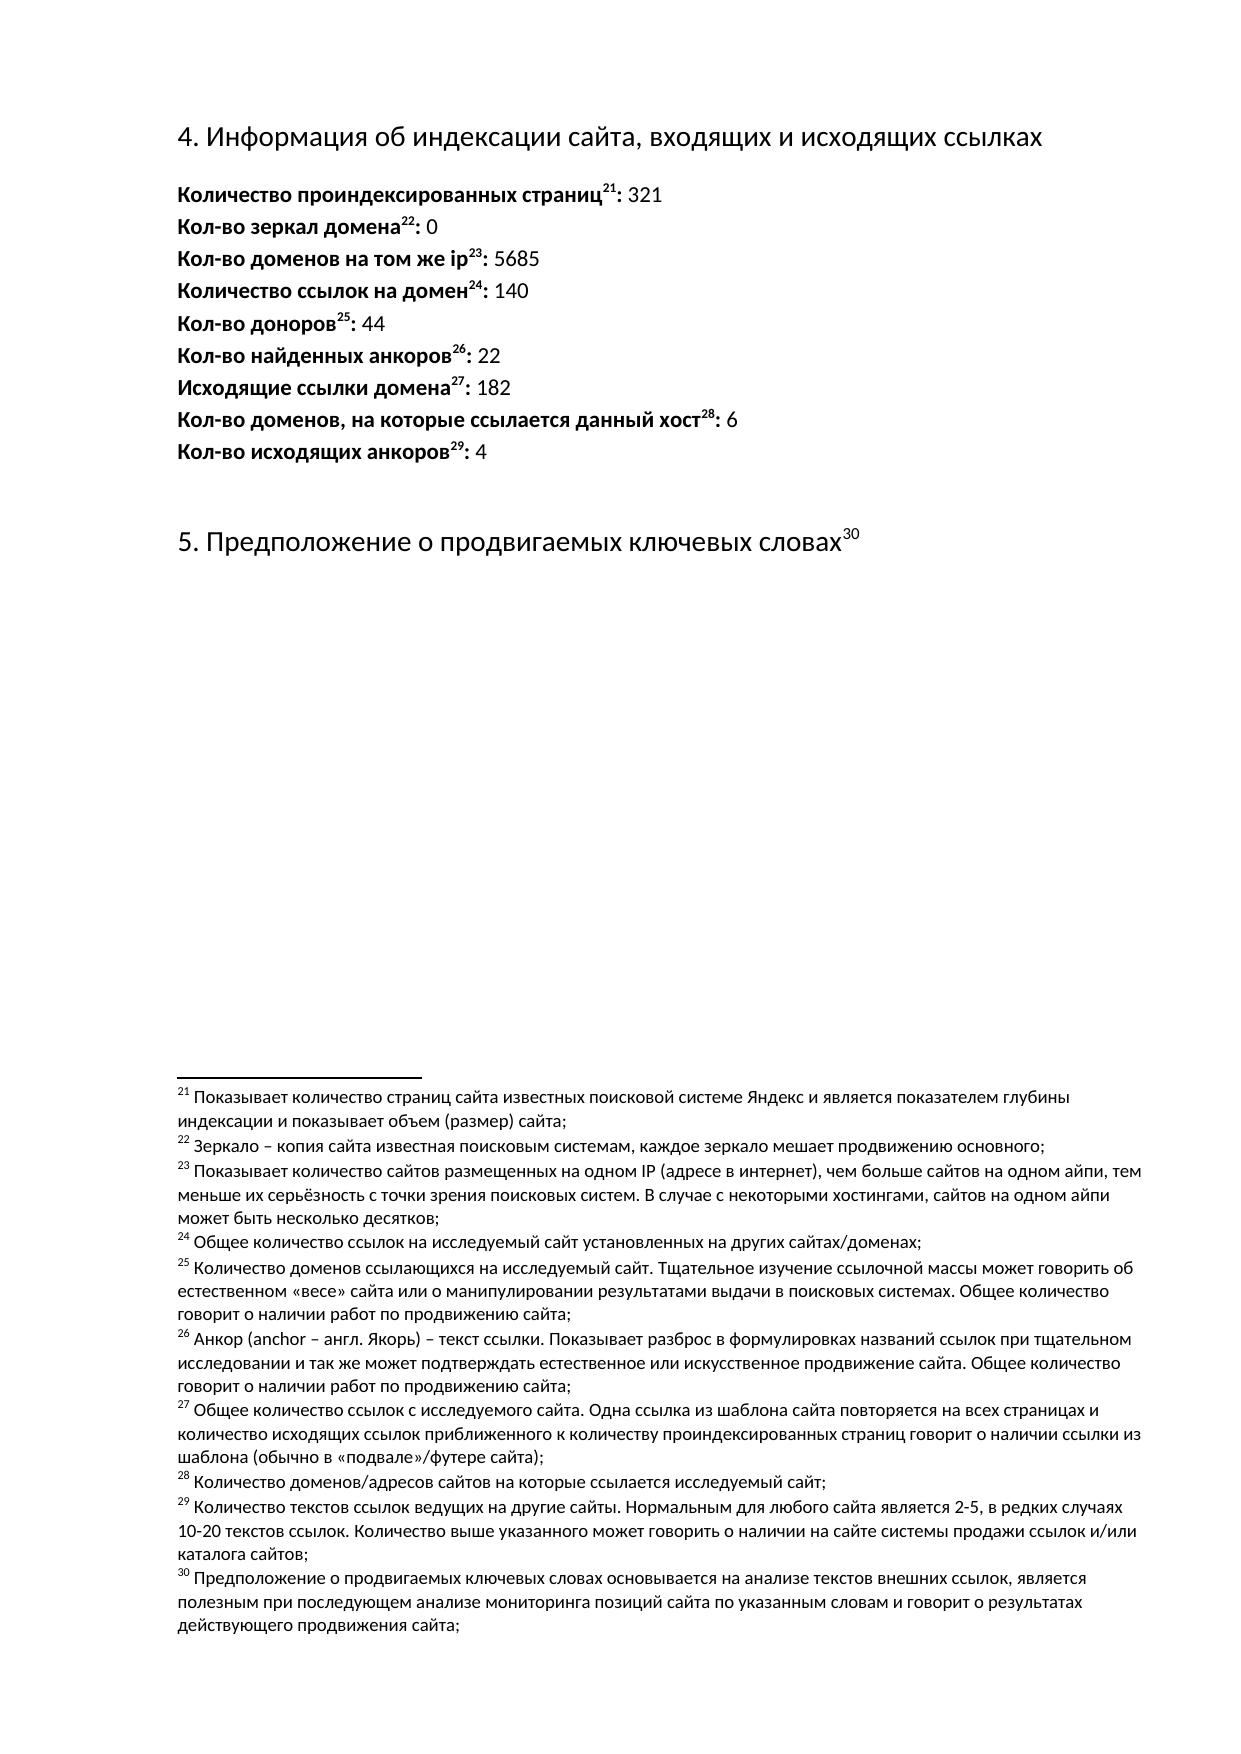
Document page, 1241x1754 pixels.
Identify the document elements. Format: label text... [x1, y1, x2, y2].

text Количество проиндексированных страниц: 321 Кол-во зеркал домена: 0 Кол-во доменов на том же ip: 5685 Количество ссылок на домен: 140 Кол-во доноров: 44 Кол-во найденных анкоров: 22 Исходящие ссылки домена: 182 Кол-во доменов, на которые ссылается данный хост: 6 Кол-во исходящих анкоров: 4 [177, 180, 1152, 498]
text 4. Информация об индексации сайта, входящих и исходящих ссылках [177, 118, 1152, 154]
text 5. Предположение о продвигаемых ключевых словах [177, 523, 1152, 558]
